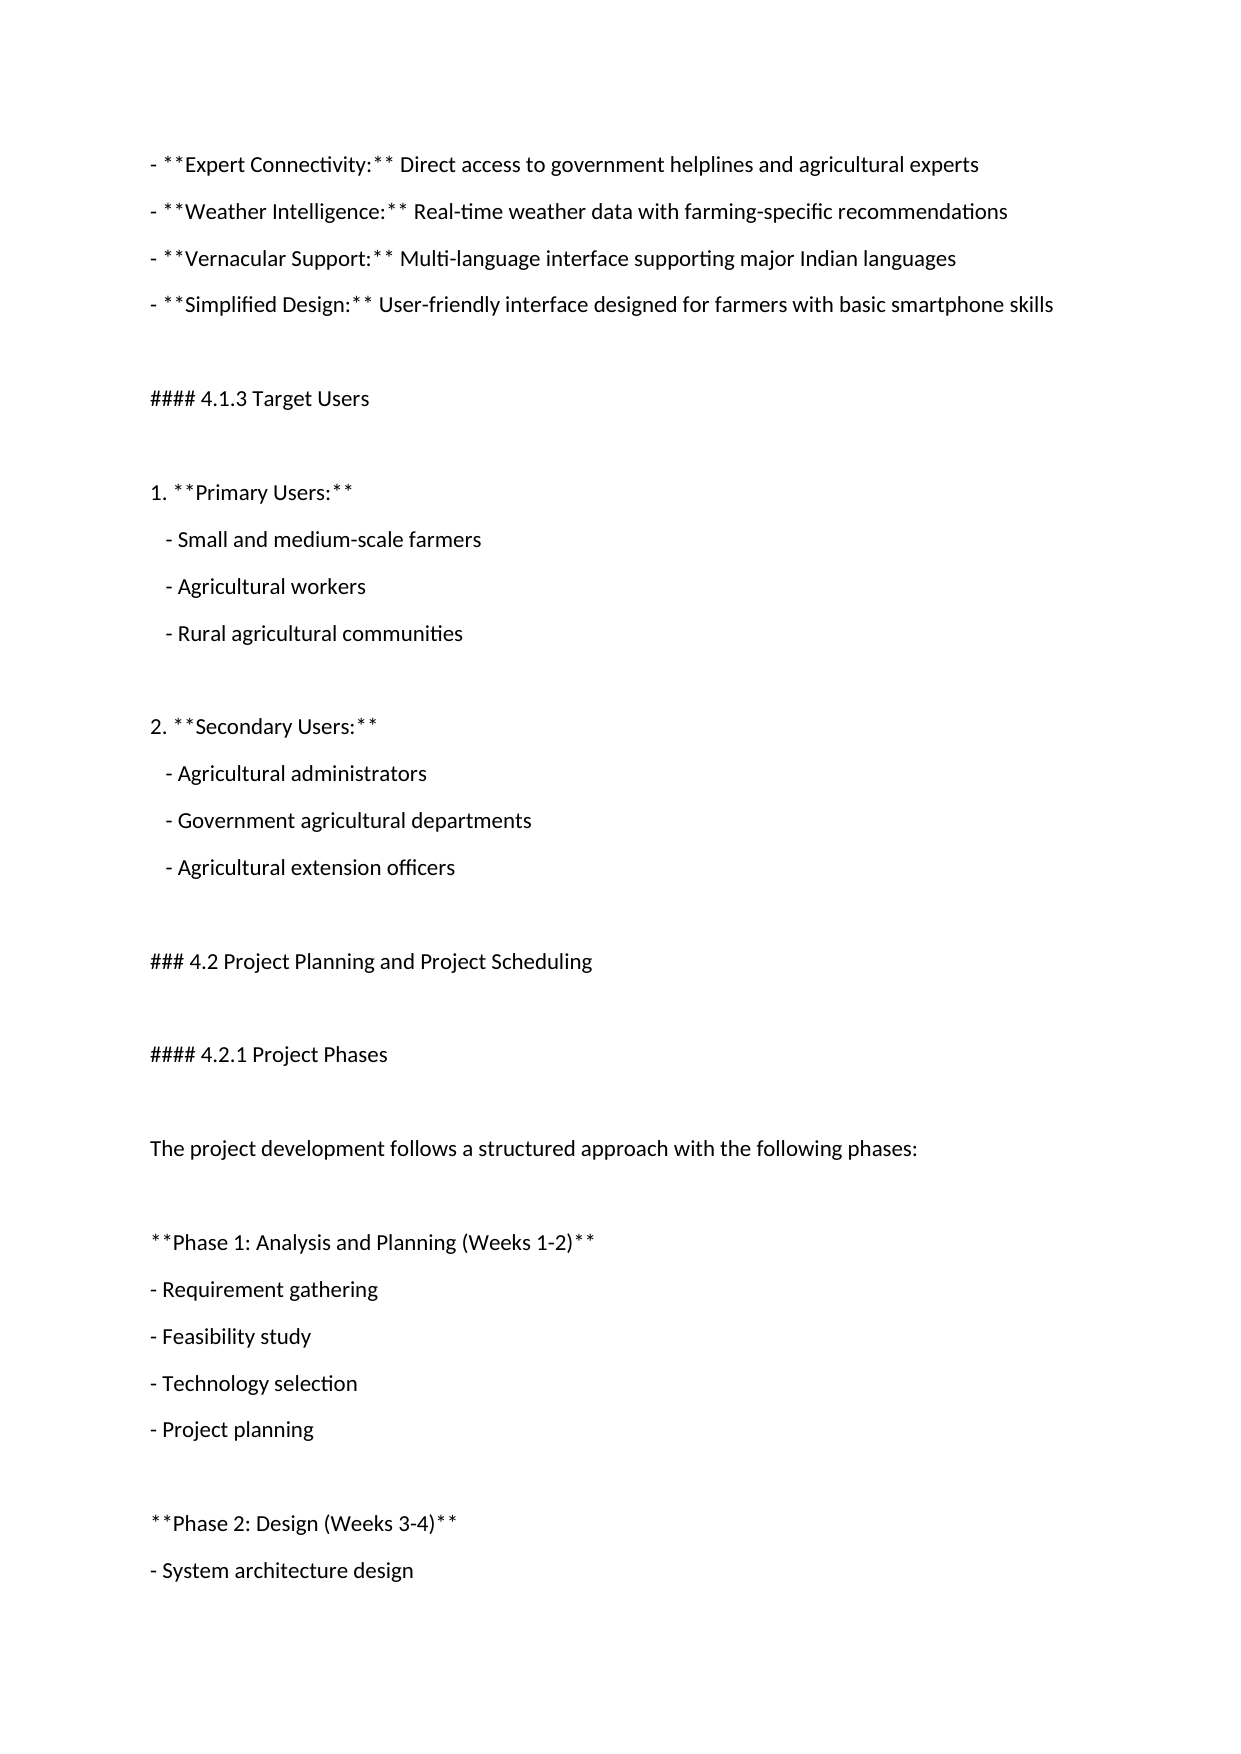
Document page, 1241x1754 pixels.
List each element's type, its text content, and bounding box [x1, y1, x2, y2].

text ### 4.2 Project Planning and Project Scheduling [150, 947, 1090, 975]
text #### 4.1.3 Target Users [150, 384, 1090, 412]
text - Agricultural administrators [150, 759, 1090, 787]
text - **Expert Connectivity:** Direct access to government helplines and agricultural experts [150, 150, 1090, 178]
text - Feasibility study [150, 1322, 1090, 1350]
text #### 4.2.1 Project Phases [150, 1041, 1090, 1069]
text - **Vernacular Support:** Multi-language interface supporting major Indian languages [150, 244, 1090, 272]
text The project development follows a structured approach with the following phases: [150, 1134, 1090, 1162]
text **Phase 1: Analysis and Planning (Weeks 1-2)** [150, 1228, 1090, 1256]
text - **Weather Intelligence:** Real-time weather data with farming-specific recommendations [150, 197, 1090, 225]
text - Rural agricultural communities [150, 619, 1090, 647]
text **Phase 2: Design (Weeks 3-4)** [150, 1509, 1090, 1537]
text - System architecture design [150, 1556, 1090, 1584]
text - Government agricultural departments [150, 806, 1090, 834]
text - Technology selection [150, 1369, 1090, 1397]
text - Agricultural workers [150, 572, 1090, 600]
text - **Simplified Design:** User-friendly interface designed for farmers with basic smartphone skills [150, 291, 1090, 319]
text - Small and medium-scale farmers [150, 525, 1090, 553]
text - Requirement gathering [150, 1275, 1090, 1303]
text 1. **Primary Users:** [150, 478, 1090, 506]
text - Project planning [150, 1416, 1090, 1444]
text - Agricultural extension officers [150, 853, 1090, 881]
text 2. **Secondary Users:** [150, 712, 1090, 741]
